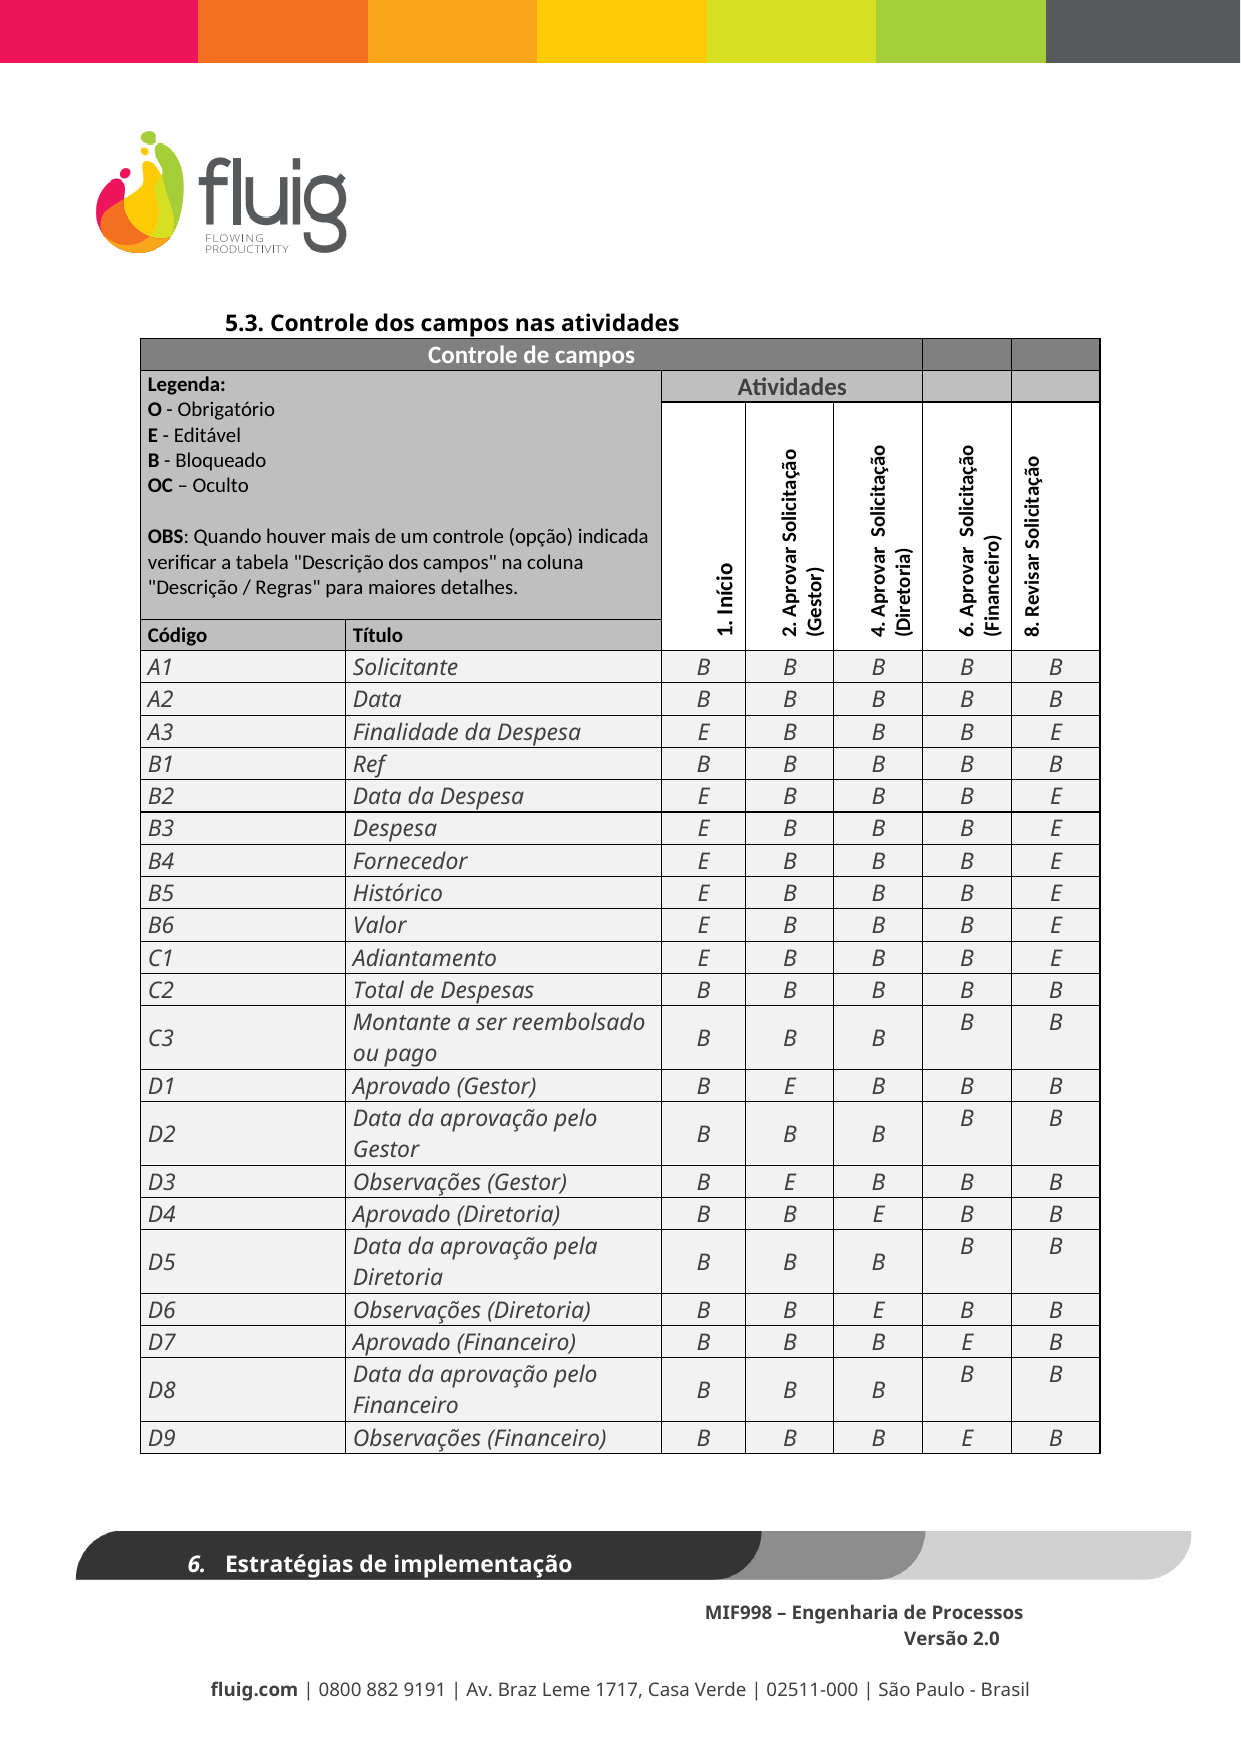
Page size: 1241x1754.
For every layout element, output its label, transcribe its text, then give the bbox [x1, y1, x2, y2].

table_cell B [1012, 1294, 1099, 1325]
table_cell B [662, 1070, 745, 1101]
table_cell B [746, 1326, 833, 1357]
table_cell B [662, 651, 745, 682]
text Estratégias de implementação [187, 1548, 1053, 1579]
table_cell E [662, 716, 745, 747]
table_cell B [834, 1166, 922, 1197]
table_cell B [834, 1070, 922, 1101]
table_cell E [662, 877, 745, 908]
table_cell B [834, 1230, 922, 1293]
table_cell E [1012, 780, 1099, 811]
table_cell B [923, 1198, 1011, 1229]
table_cell B [923, 748, 1011, 779]
table_cell Observações (Gestor) [346, 1166, 661, 1197]
table_cell B [662, 1166, 745, 1197]
table_cell Data da aprovação pelo Financeiro [346, 1358, 661, 1421]
table_cell A2 [141, 683, 345, 714]
table_cell Solicitante [346, 651, 661, 682]
table_cell D2 [141, 1102, 345, 1164]
table_cell B [923, 909, 1011, 941]
table_cell Título [346, 620, 661, 650]
table_cell B [662, 748, 745, 779]
table_cell B [1012, 1198, 1099, 1229]
table_cell D9 [141, 1422, 345, 1453]
table_cell E [834, 1198, 922, 1229]
table_cell E [662, 942, 745, 973]
table_cell B [834, 909, 922, 941]
table_cell E [1012, 909, 1099, 941]
table_cell D3 [141, 1166, 345, 1197]
table_cell B [834, 974, 922, 1005]
table_cell Fornecedor [346, 845, 661, 876]
table_cell B [834, 1326, 922, 1357]
table_cell Atividades [662, 371, 922, 401]
table_cell E [923, 1326, 1011, 1357]
table_cell B [746, 877, 833, 908]
table_header [1012, 339, 1099, 370]
table_cell B [1012, 1006, 1099, 1069]
table_cell B [662, 1422, 745, 1453]
table_cell B [923, 1006, 1011, 1069]
table_cell Total de Despesas [346, 974, 661, 1005]
table_cell Despesa [346, 813, 661, 844]
table_cell B [662, 1102, 745, 1164]
table_cell Código [141, 620, 345, 650]
table_cell B [746, 683, 833, 714]
table_cell B [746, 1102, 833, 1164]
table_cell 6. Aprovar Solicitação (Financeiro) [923, 403, 1011, 650]
table_cell B [923, 1230, 1011, 1293]
table_cell B [834, 845, 922, 876]
table_cell B [923, 651, 1011, 682]
table_cell D4 [141, 1198, 345, 1229]
table_cell B [923, 877, 1011, 908]
table_cell Legenda: O - Obrigatório E - Editável B - Bloqueado OC – Oculto OBS: Quando houver mais de um controle (opção) indicada verificar a tabela "Descrição dos campos" na coluna "Descrição / Regras" para maiores detalhes. [141, 371, 661, 619]
table_cell E [1012, 845, 1099, 876]
table_cell B5 [141, 877, 345, 908]
table_cell B [923, 1358, 1011, 1421]
table_cell B [834, 1102, 922, 1164]
table_cell B [923, 845, 1011, 876]
table_cell B [746, 780, 833, 811]
table_cell B [662, 974, 745, 1005]
table_cell B [923, 1166, 1011, 1197]
table_cell [1012, 371, 1099, 401]
table_cell E [662, 845, 745, 876]
table_cell Ref [346, 748, 661, 779]
table_cell D8 [141, 1358, 345, 1421]
table_cell E [834, 1294, 922, 1325]
table_cell B [1012, 748, 1099, 779]
table_cell Aprovado (Gestor) [346, 1070, 661, 1101]
table_cell Adiantamento [346, 942, 661, 973]
table_cell B [834, 1006, 922, 1069]
table_cell E [662, 813, 745, 844]
table_cell 4. Aprovar Solicitação (Diretoria) [834, 403, 922, 650]
table_cell E [923, 1422, 1011, 1453]
table_cell B [662, 683, 745, 714]
table_cell Observações (Financeiro) [346, 1422, 661, 1453]
table_cell B [746, 1198, 833, 1229]
table_cell B [1012, 1358, 1099, 1421]
table_cell B [746, 1230, 833, 1293]
table_cell B [923, 780, 1011, 811]
table_cell 8. Revisar Solicitação [1012, 403, 1099, 650]
table_cell C2 [141, 974, 345, 1005]
table_cell B [746, 716, 833, 747]
table_cell B2 [141, 780, 345, 811]
table_cell B [1012, 1102, 1099, 1164]
table_cell B [834, 877, 922, 908]
table_cell B [923, 683, 1011, 714]
table_cell B [662, 1230, 745, 1293]
table_cell B [662, 1294, 745, 1325]
table_cell 2. Aprovar Solicitação (Gestor) [746, 403, 833, 650]
table_cell D5 [141, 1230, 345, 1293]
table_cell E [746, 1070, 833, 1101]
table_cell Observações (Diretoria) [346, 1294, 661, 1325]
table_cell B [923, 1102, 1011, 1164]
table_cell D7 [141, 1326, 345, 1357]
table_cell B1 [141, 748, 345, 779]
table_cell E [1012, 813, 1099, 844]
table_cell B [662, 1006, 745, 1069]
table_cell B [662, 1198, 745, 1229]
table_cell B [746, 942, 833, 973]
table_cell Histórico [346, 877, 661, 908]
table_cell E [1012, 877, 1099, 908]
table_cell B [1012, 683, 1099, 714]
table_cell Valor [346, 909, 661, 941]
table_cell B [1012, 1230, 1099, 1293]
table_cell B [746, 813, 833, 844]
table_cell B [662, 1358, 745, 1421]
table_cell B [746, 1358, 833, 1421]
table_cell A3 [141, 716, 345, 747]
table_cell 1. Início [662, 403, 745, 650]
table_cell B [746, 845, 833, 876]
table_cell B [746, 1422, 833, 1453]
table_cell C3 [141, 1006, 345, 1069]
table_cell B [834, 813, 922, 844]
table_cell B4 [141, 845, 345, 876]
table_cell B [746, 974, 833, 1005]
table_cell E [746, 1166, 833, 1197]
table_cell B [834, 942, 922, 973]
table_cell B [1012, 1326, 1099, 1357]
table_cell B [1012, 1422, 1099, 1453]
table_cell [923, 371, 1011, 401]
table_cell B [834, 1422, 922, 1453]
table_cell B [834, 1358, 922, 1421]
table_cell Aprovado (Diretoria) [346, 1198, 661, 1229]
table_cell B6 [141, 909, 345, 941]
text Controle dos campos nas atividades [225, 307, 1053, 338]
table_cell E [662, 780, 745, 811]
table_header [923, 339, 1011, 370]
table_cell E [1012, 942, 1099, 973]
table_cell Data da aprovação pela Diretoria [346, 1230, 661, 1293]
table_cell B [923, 716, 1011, 747]
table_cell B [746, 748, 833, 779]
table_cell B [834, 780, 922, 811]
table_cell B [923, 974, 1011, 1005]
table_cell B3 [141, 813, 345, 844]
table_cell B [746, 1294, 833, 1325]
table_cell E [662, 909, 745, 941]
table_cell B [923, 1070, 1011, 1101]
table_cell Data da Despesa [346, 780, 661, 811]
table_cell Montante a ser reembolsado ou pago [346, 1006, 661, 1069]
table_cell E [1012, 716, 1099, 747]
table_cell B [834, 716, 922, 747]
table_cell B [834, 683, 922, 714]
table_cell B [923, 813, 1011, 844]
table_cell Aprovado (Financeiro) [346, 1326, 661, 1357]
table_header Controle de campos [141, 339, 922, 370]
table_cell B [1012, 974, 1099, 1005]
table_cell Finalidade da Despesa [346, 716, 661, 747]
table_cell B [923, 1294, 1011, 1325]
table_cell B [1012, 1070, 1099, 1101]
table_cell Data [346, 683, 661, 714]
table_cell B [1012, 651, 1099, 682]
table_cell D6 [141, 1294, 345, 1325]
table_cell A1 [141, 651, 345, 682]
table_cell B [923, 942, 1011, 973]
table_cell Data da aprovação pelo Gestor [346, 1102, 661, 1164]
table_cell B [662, 1326, 745, 1357]
table_cell B [746, 651, 833, 682]
table_cell B [1012, 1166, 1099, 1197]
table_cell D1 [141, 1070, 345, 1101]
table_cell B [834, 651, 922, 682]
table_cell B [834, 748, 922, 779]
table_cell C1 [141, 942, 345, 973]
table_cell B [746, 909, 833, 941]
table_cell B [746, 1006, 833, 1069]
